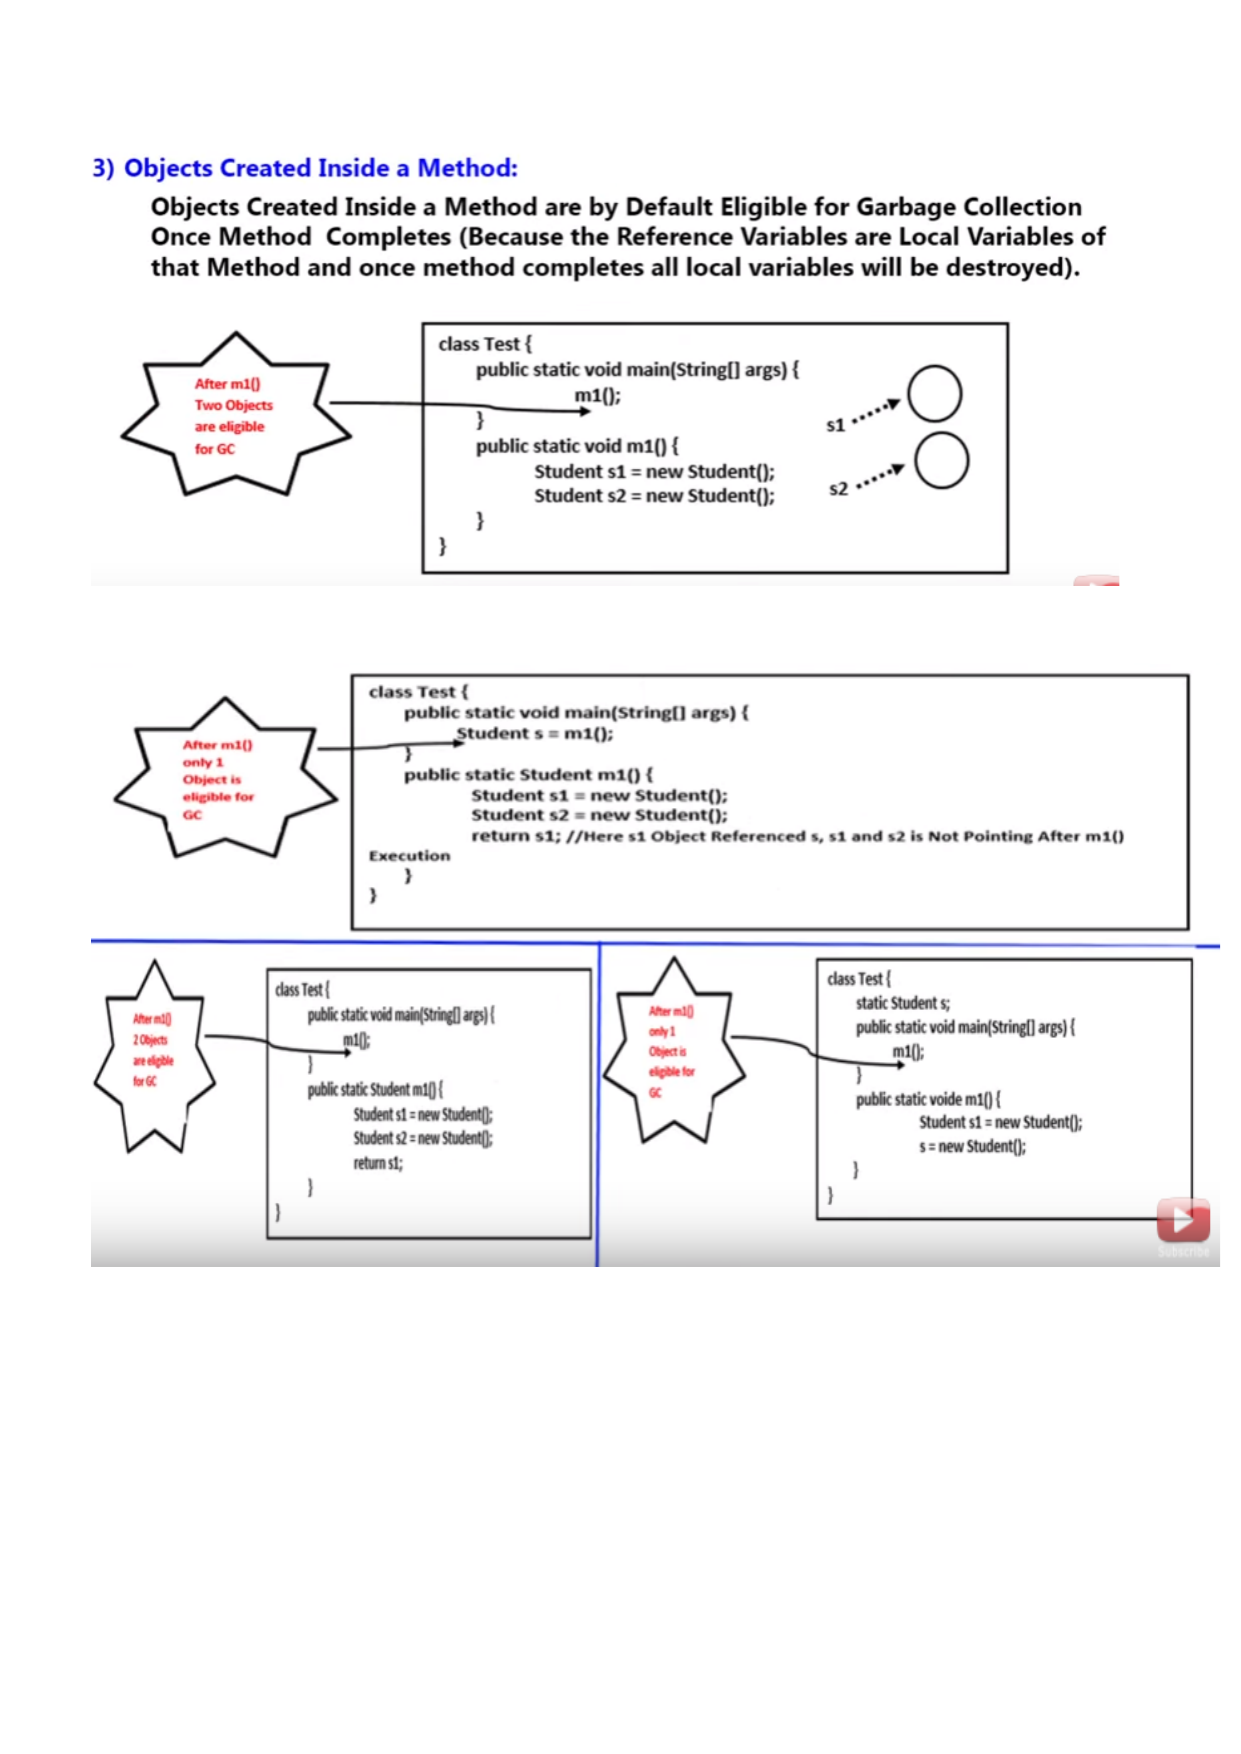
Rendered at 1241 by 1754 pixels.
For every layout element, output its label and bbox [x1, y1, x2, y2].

picture [91, 150, 1120, 586]
picture [91, 663, 1221, 1267]
